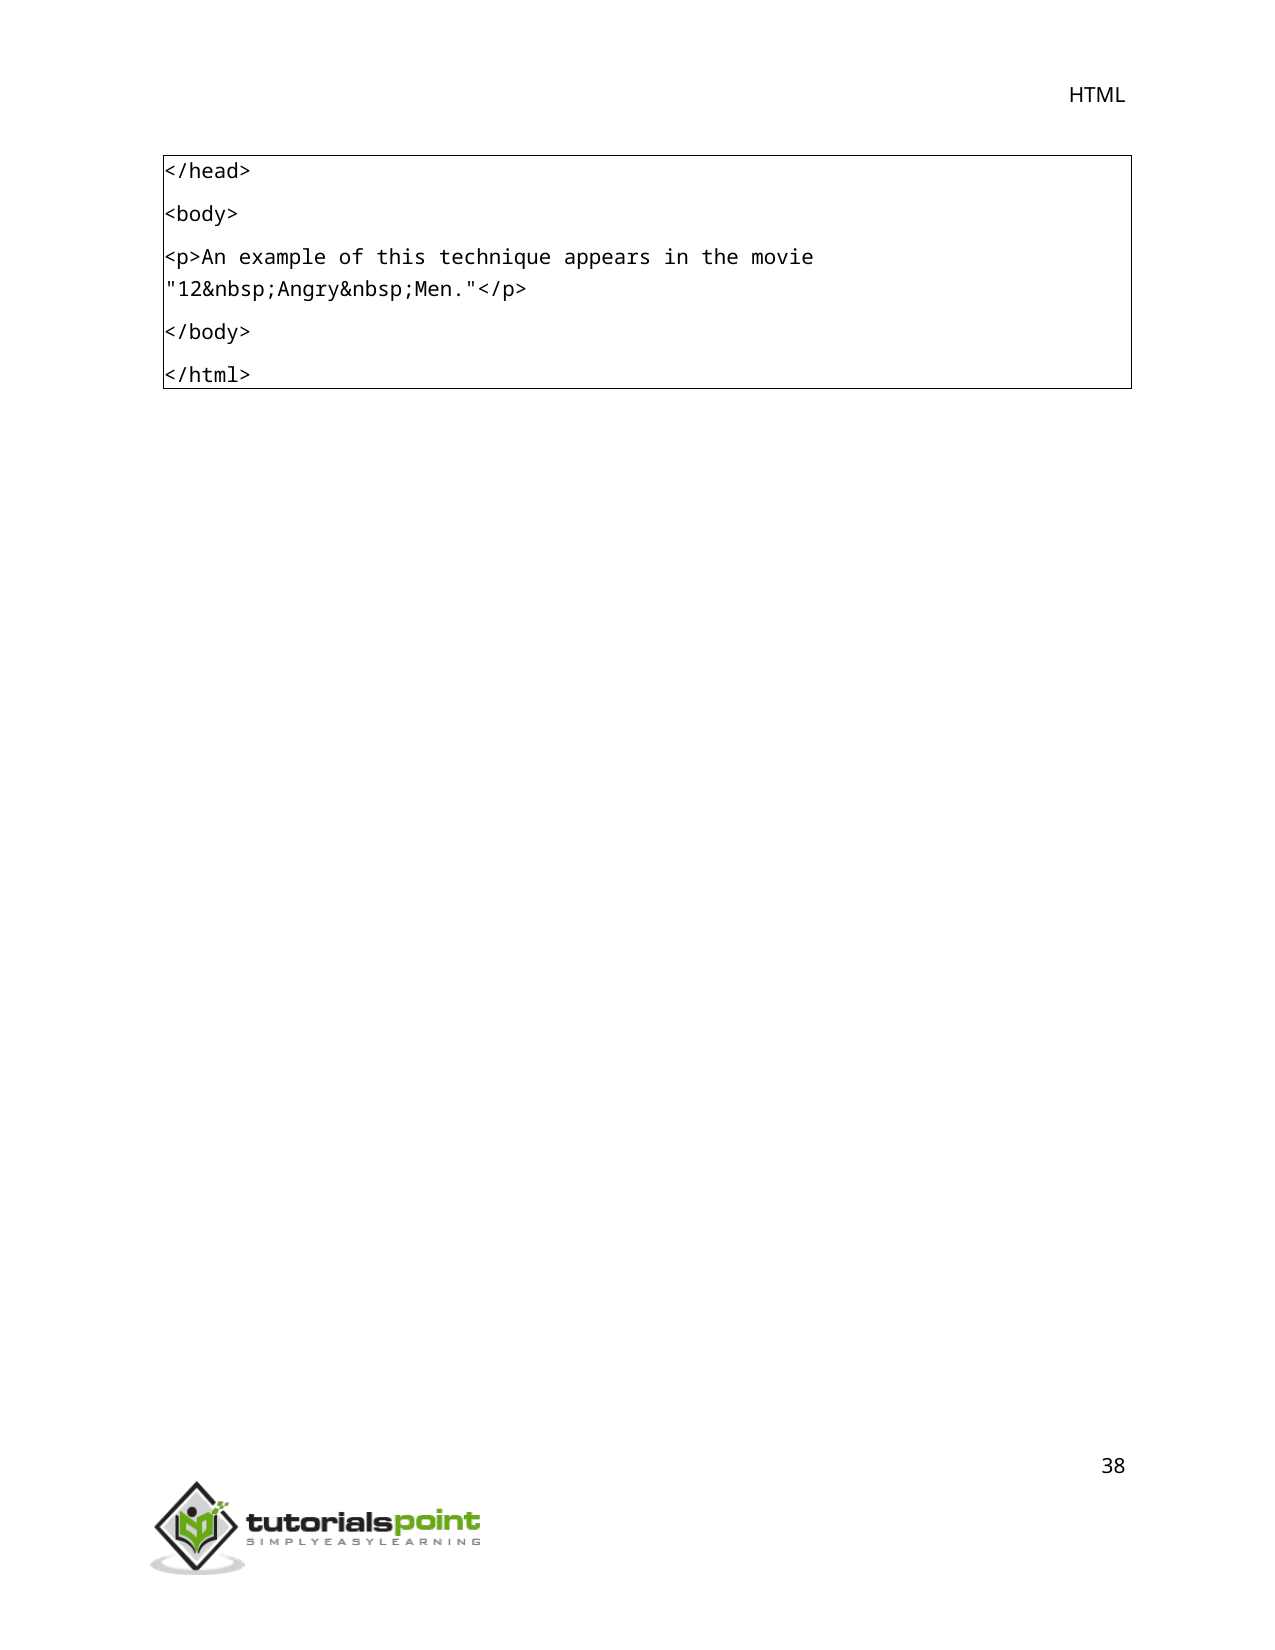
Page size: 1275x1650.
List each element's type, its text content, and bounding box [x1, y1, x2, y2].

text </head> [164, 156, 1131, 184]
text <p>An example of this technique appears in the movie "12&nbsp;Angry&nbsp;Men."</p> [164, 241, 1131, 302]
picture [150, 1481, 481, 1575]
text <body> [164, 198, 1131, 228]
text </body> [164, 316, 1131, 345]
text </html> [164, 359, 1131, 388]
